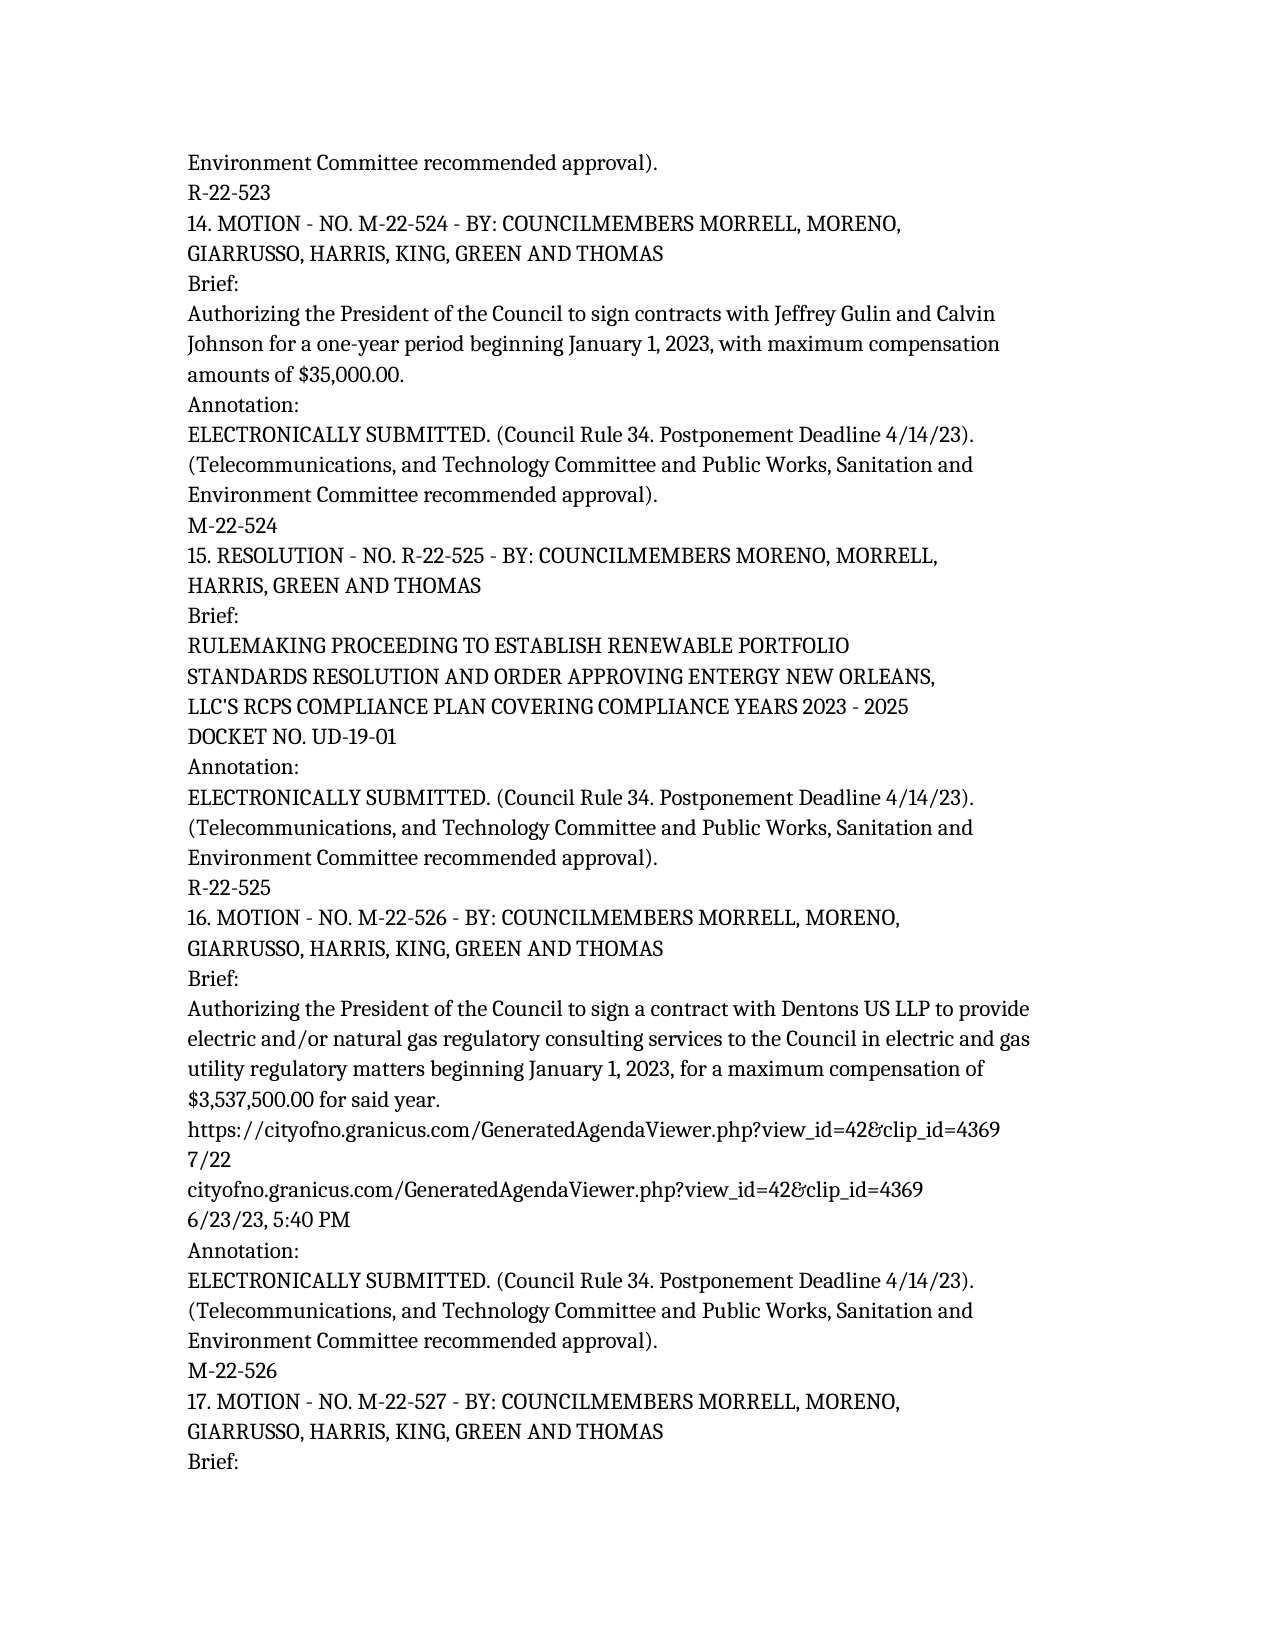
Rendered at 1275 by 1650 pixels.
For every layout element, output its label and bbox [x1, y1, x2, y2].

text [187, 150, 1087, 1475]
